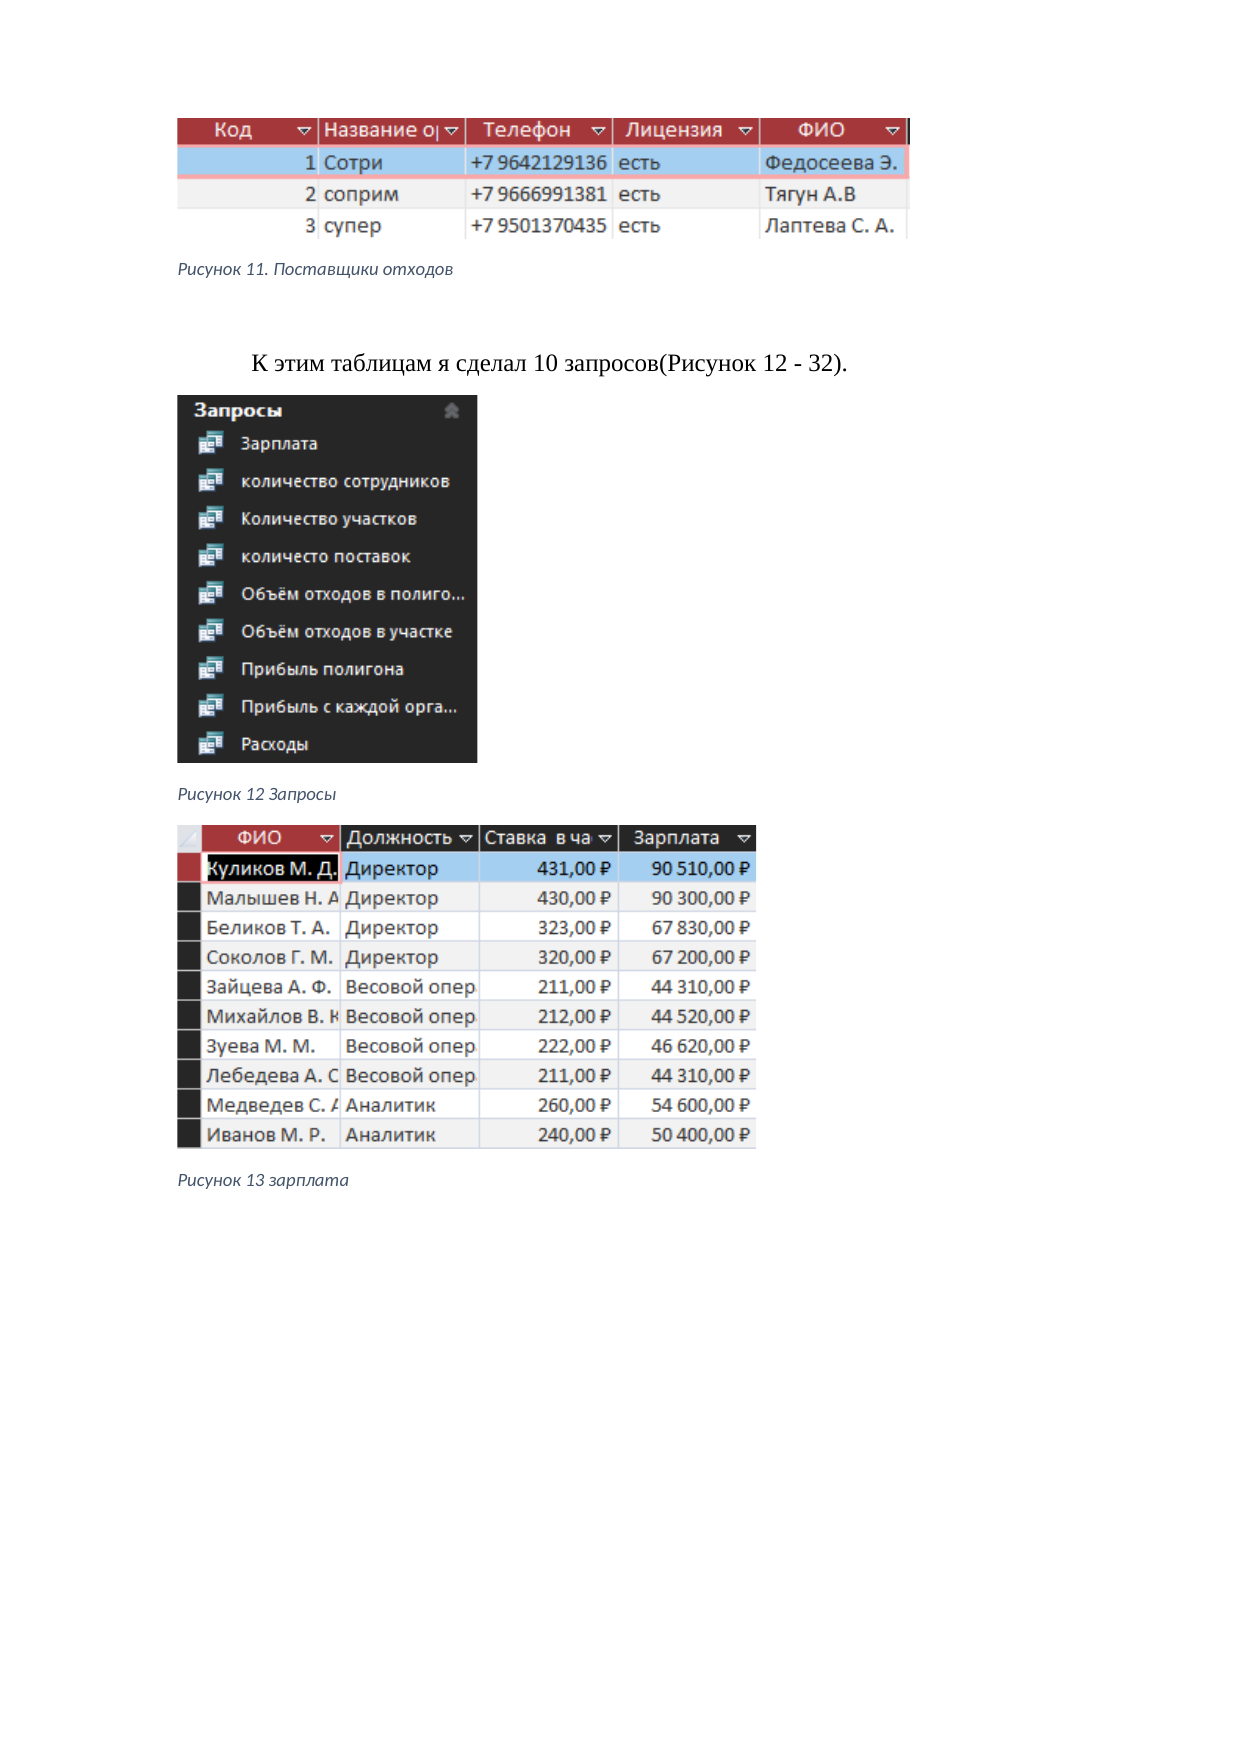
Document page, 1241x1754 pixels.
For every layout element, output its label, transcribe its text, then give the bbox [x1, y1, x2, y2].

picture [177, 118, 910, 239]
picture [177, 395, 478, 763]
text К этим таблицам я сделал 10 запросов(Рисунок 12 - 32). [177, 348, 1152, 377]
picture [177, 825, 757, 1149]
